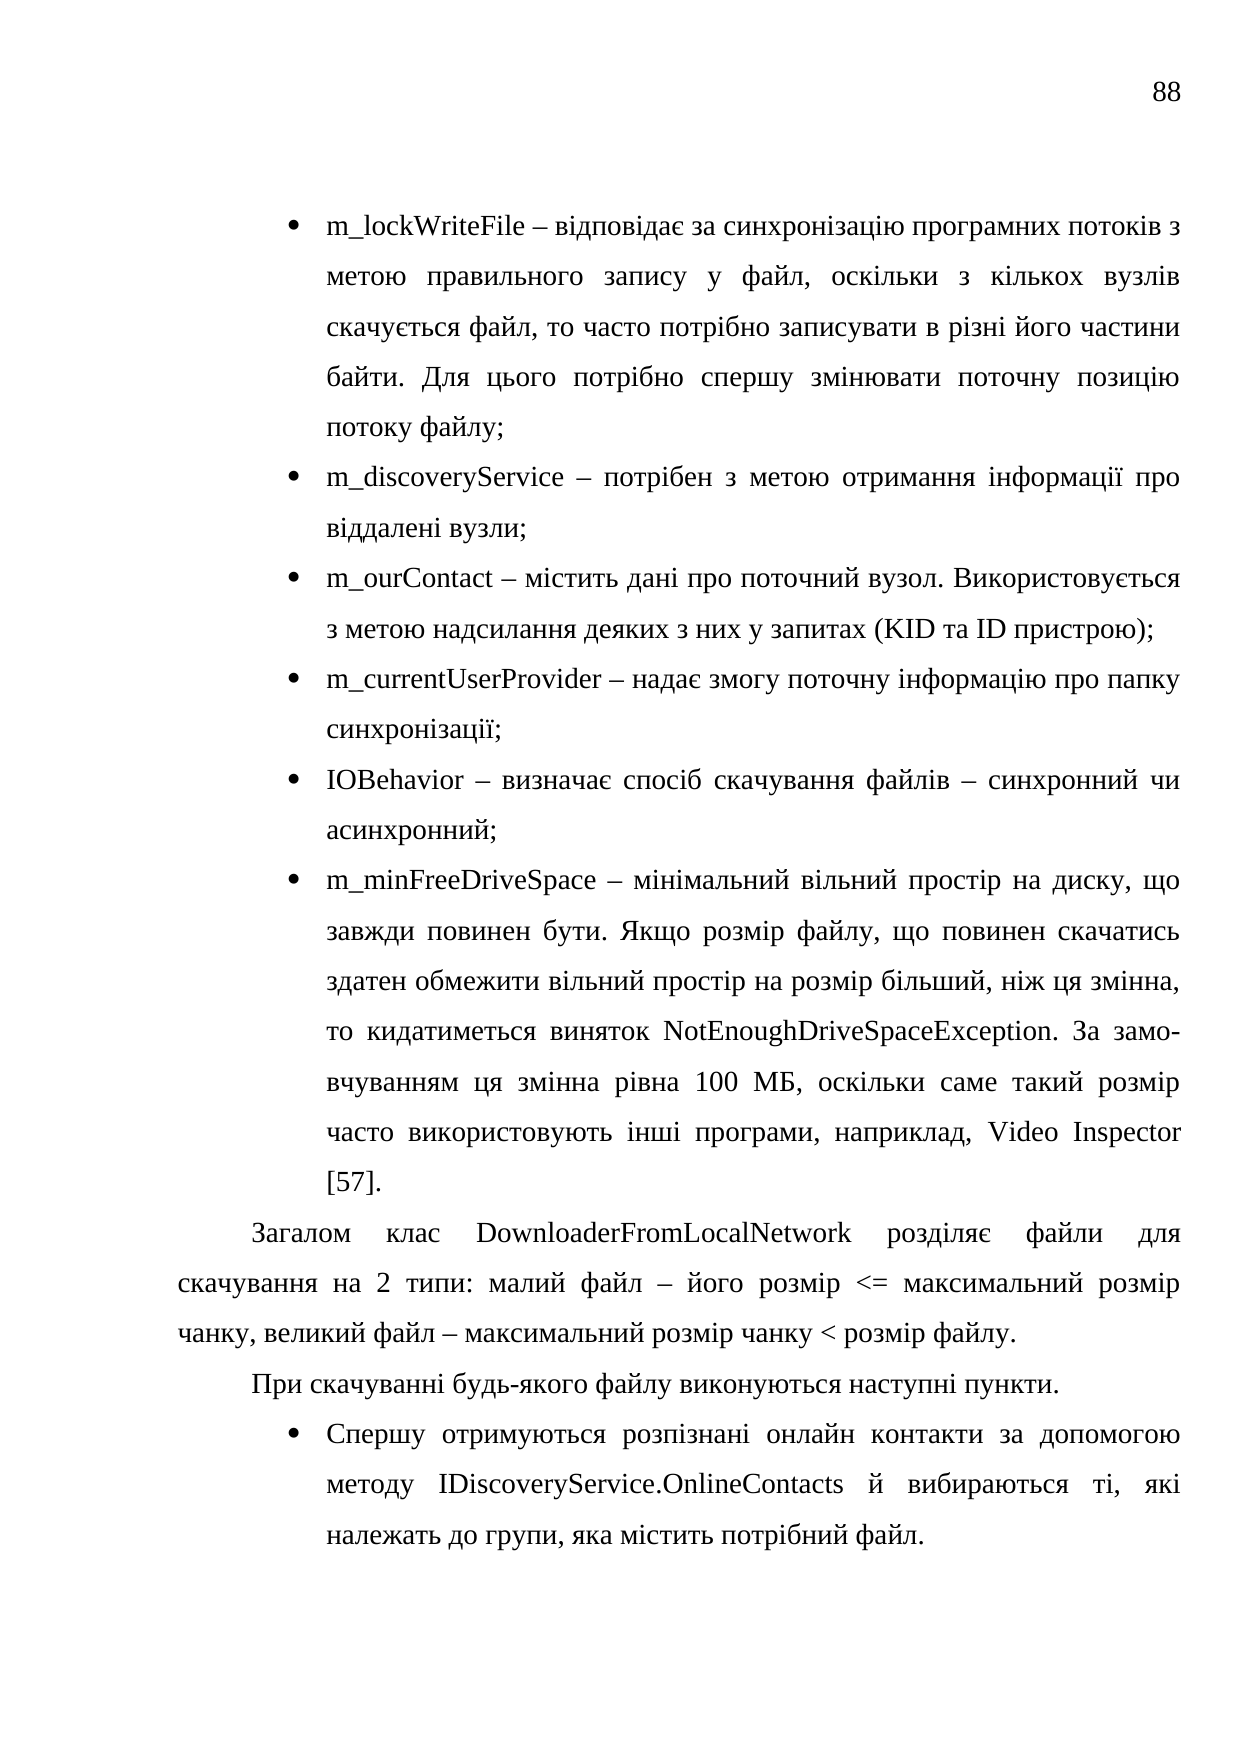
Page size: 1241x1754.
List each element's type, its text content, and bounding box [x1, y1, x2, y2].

list m_lockWriteFile – відповідає за синхронізацію програмних потоків з метою правильного запису у файл, оскільки з кількох вузлів скачується файл, то часто потрібно записувати в різні його частини байти. Для цього потрібно спершу змінювати поточну позицію потоку файлу; [288, 208, 1181, 443]
list m_ourContact – містить дані про поточний вузол. Використовується з метою надсилання деяких з них у запитах (KID та ID пристрою); [288, 560, 1181, 644]
list Спершу отримуються розпізнані онлайн контакти за допомогою методу IDiscoveryService.OnlineContacts й вибираються ті, які належать до групи, яка містить потрібний файл. [288, 1416, 1181, 1550]
list m_discoveryService – потрібен з метою отримання інформації про віддалені вузли; [288, 459, 1181, 543]
text При скачуванні будь-якого файлу виконуються наступні пункти. [177, 1366, 1181, 1399]
list m_minFreeDriveSpace – мінімальний вільний простір на диску, що завжди повинен бути. Якщо розмір файлу, що повинен скачатись здатен обмежити вільний простір на розмір більший, ніж ця змінна, то кидатиметься виняток NotEnoughDriveSpaceException. За замо-вчуванням ця змінна рівна 100 МБ, оскільки саме такий розмір часто використовують інші програми, наприклад, Video Inspector [57]. [288, 862, 1181, 1198]
list m_currentUserProvider – надає змогу поточну інформацію про папку синхронізації; [288, 661, 1181, 745]
text Загалом клас DownloaderFromLocalNetwork розділяє файли для скачування на 2 типи: малий файл – його розмір <= максимальний розмір чанку, великий файл – максимальний розмір чанку < розмір файлу. [177, 1215, 1181, 1349]
list IOBehavior – визначає спосіб скачування файлів – синхронний чи асинхронний; [288, 762, 1181, 846]
